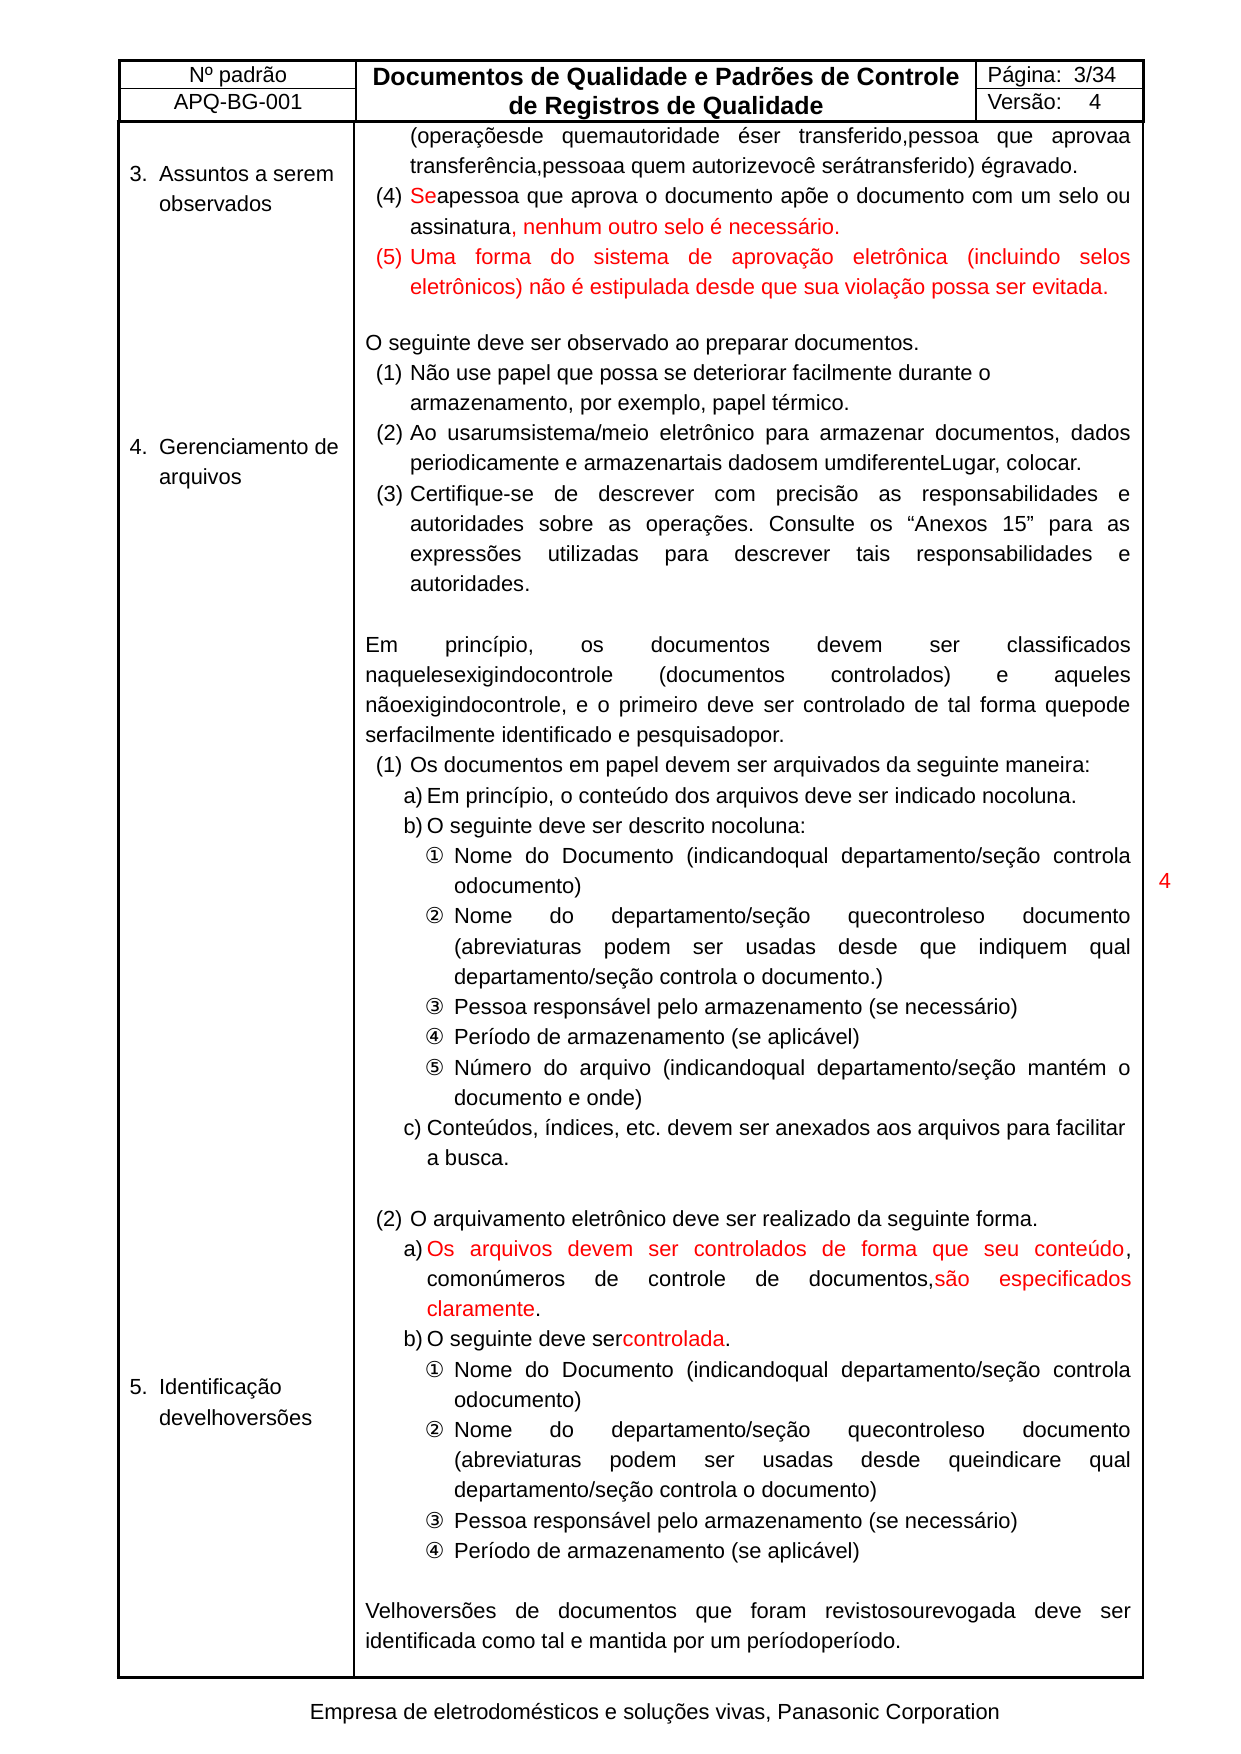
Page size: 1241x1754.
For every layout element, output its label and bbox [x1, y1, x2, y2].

table_header [120, 123, 353, 1676]
table_header [1144, 120, 1240, 1676]
table_header [355, 123, 1142, 1676]
